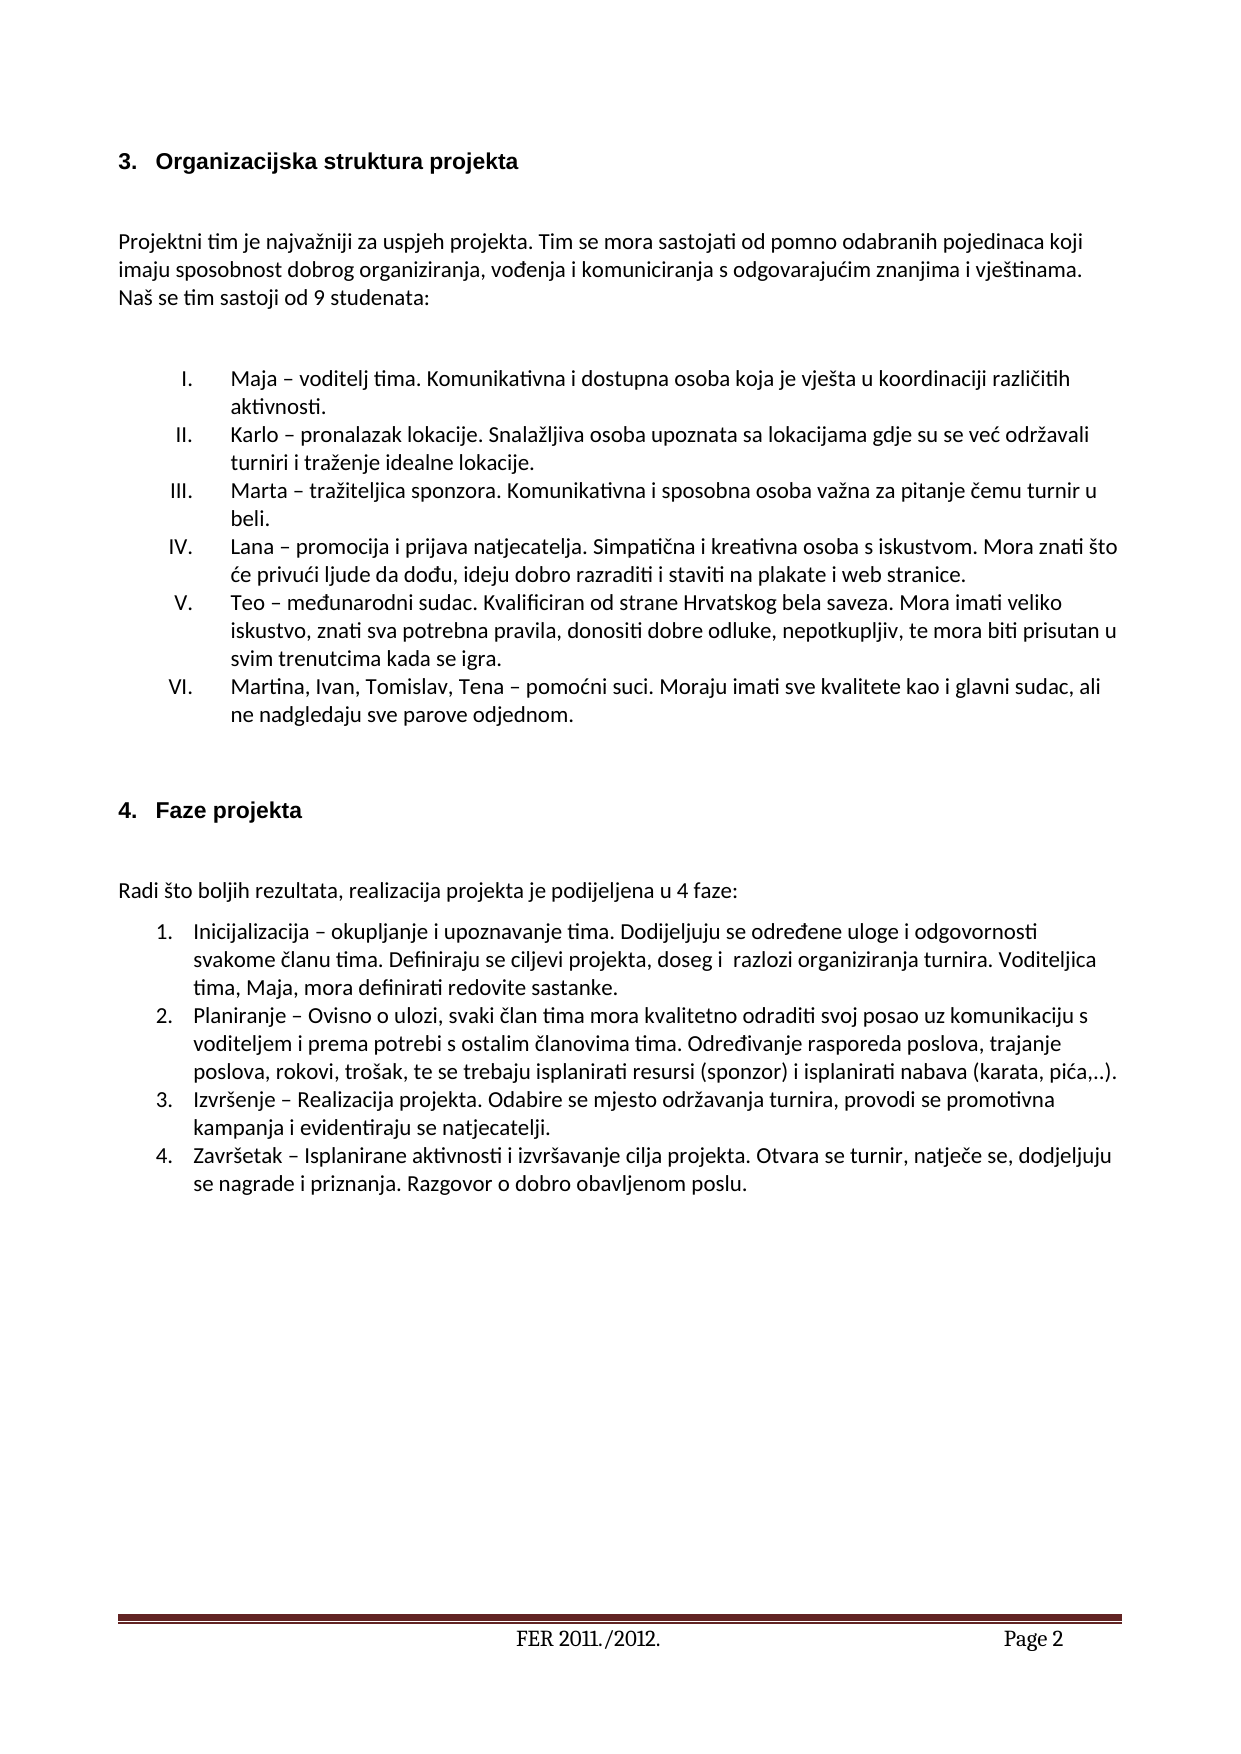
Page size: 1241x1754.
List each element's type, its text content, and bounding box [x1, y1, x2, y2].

text Radi što boljih rezultata, realizacija projekta je podijeljena u 4 faze: [118, 876, 1122, 904]
list Lana – promocija i prijava natjecatelja. Simpatična i kreativna osoba s iskustvom. Mora znati što će privući ljude da dođu, ideju dobro razraditi i staviti na plakate i web stranice. [193, 532, 1122, 588]
list Teo – međunarodni sudac. Kvalificiran od strane Hrvatskog bela saveza. Mora imati veliko iskustvo, znati sva potrebna pravila, donositi dobre odluke, nepotkupljiv, te mora biti prisutan u svim trenutcima kada se igra. [193, 588, 1122, 672]
subtitle Faze projekta [118, 797, 1122, 823]
list Marta – tražiteljica sponzora. Komunikativna i sposobna osoba važna za pitanje čemu turnir u beli. [193, 476, 1122, 532]
list Završetak – Isplanirane aktivnosti i izvršavanje cilja projekta. Otvara se turnir, natječe se, dodjeljuju se nagrade i priznanja. Razgovor o dobro obavljenom poslu. [156, 1141, 1122, 1197]
list Maja – voditelj tima. Komunikativna i dostupna osoba koja je vješta u koordinaciji različitih aktivnosti. [193, 364, 1122, 420]
list Izvršenje – Realizacija projekta. Odabire se mjesto održavanja turnira, provodi se promotivna kampanja i evidentiraju se natjecatelji. [156, 1085, 1122, 1141]
list Karlo – pronalazak lokacije. Snalažljiva osoba upoznata sa lokacijama gdje su se već održavali turniri i traženje idealne lokacije. [193, 420, 1122, 476]
subtitle Organizacijska struktura projekta [118, 148, 1122, 174]
list Inicijalizacija – okupljanje i upoznavanje tima. Dodijeljuju se određene uloge i odgovornosti svakome članu tima. Definiraju se ciljevi projekta, doseg i razlozi organiziranja turnira. Voditeljica tima, Maja, mora definirati redovite sastanke. [156, 917, 1122, 1001]
list Martina, Ivan, Tomislav, Tena – pomoćni suci. Moraju imati sve kvalitete kao i glavni sudac, ali ne nadgledaju sve parove odjednom. [193, 672, 1122, 728]
text Projektni tim je najvažniji za uspjeh projekta. Tim se mora sastojati od pomno odabranih pojedinaca koji imaju sposobnost dobrog organiziranja, vođenja i komuniciranja s odgovarajućim znanjima i vještinama. Naš se tim sastoji od 9 studenata: [118, 227, 1122, 311]
list Planiranje – Ovisno o ulozi, svaki član tima mora kvalitetno odraditi svoj posao uz komunikaciju s voditeljem i prema potrebi s ostalim članovima tima. Određivanje rasporeda poslova, trajanje poslova, rokovi, trošak, te se trebaju isplanirati resursi (sponzor) i isplanirati nabava (karata, pića,..). [156, 1001, 1122, 1085]
